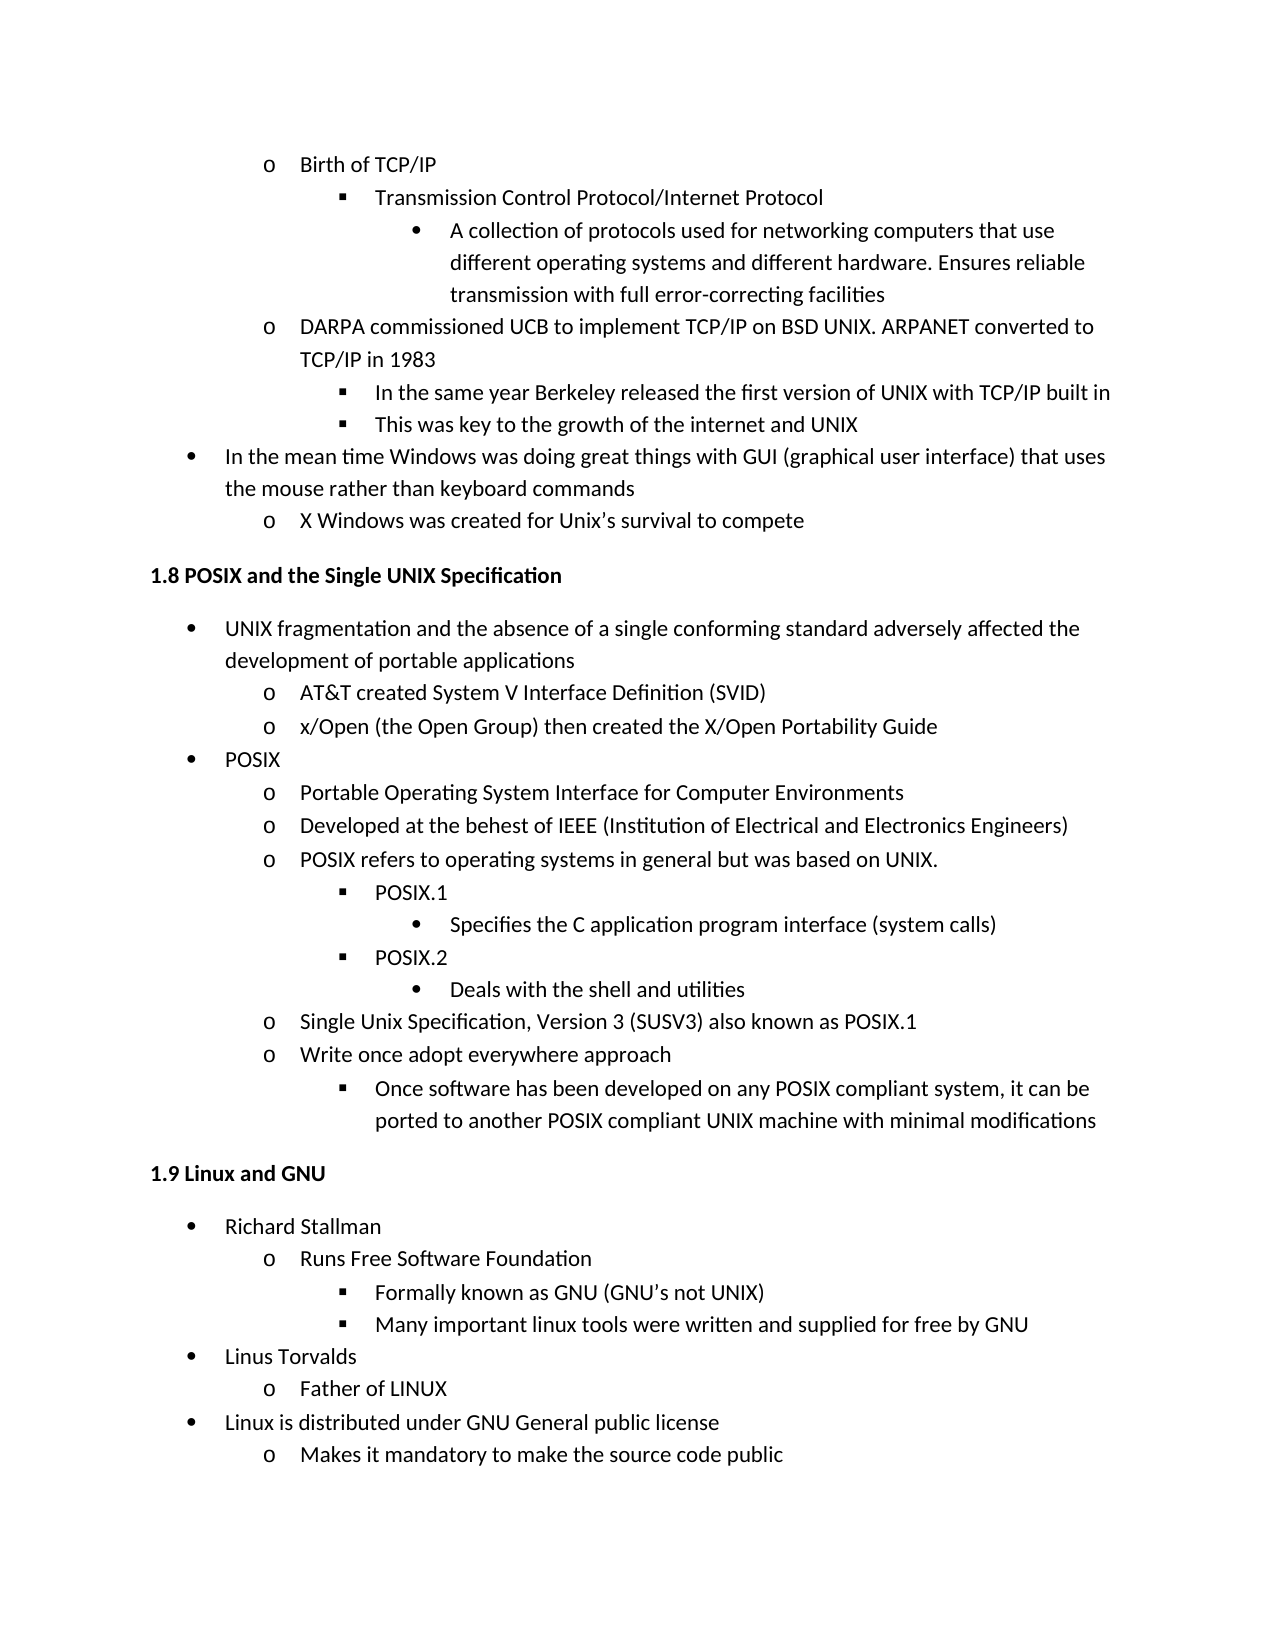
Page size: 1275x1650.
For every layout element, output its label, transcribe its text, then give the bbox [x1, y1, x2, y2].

list Specifies the C application program interface (system calls) [412, 910, 1125, 938]
list Father of LINUX [262, 1374, 1125, 1404]
list Once software has been developed on any POSIX compliant system, it can be ported to another POSIX compliant UNIX machine with minimal modifications [337, 1074, 1125, 1134]
list Makes it mandatory to make the source code public [262, 1440, 1125, 1469]
list Single Unix Specification, Version 3 (SUSV3) also known as POSIX.1 [262, 1007, 1125, 1036]
list Transmission Control Protocol/Internet Protocol [337, 183, 1125, 212]
list Portable Operating System Interface for Computer Environments [262, 778, 1125, 807]
list POSIX.1 [337, 878, 1125, 906]
list UNIX fragmentation and the absence of a single conforming standard adversely affected the development of portable applications [187, 614, 1125, 674]
list x/Open (the Open Group) then created the X/Open Portability Guide [262, 712, 1125, 741]
list Richard Stallman [187, 1212, 1125, 1240]
list DARPA commissioned UCB to implement TCP/IP on BSD UNIX. ARPANET converted to TCP/IP in 1983 [262, 312, 1125, 374]
list Linus Torvalds [187, 1342, 1125, 1370]
list Write once adopt everywhere approach [262, 1041, 1125, 1070]
list Birth of TCP/IP [262, 150, 1125, 179]
list In the mean time Windows was doing great things with GUI (graphical user interface) that uses the mouse rather than keyboard commands [187, 442, 1125, 502]
list Developed at the behest of IEEE (Institution of Electrical and Electronics Engineers) [262, 811, 1125, 840]
list Runs Free Software Foundation [262, 1244, 1125, 1274]
list Deals with the shell and utilities [412, 975, 1125, 1003]
list A collection of protocols used for networking computers that use different operating systems and different hardware. Ensures reliable transmission with full error-correcting facilities [412, 216, 1125, 308]
list POSIX refers to operating systems in general but was based on UNIX. [262, 845, 1125, 874]
list Formally known as GNU (GNU’s not UNIX) [337, 1278, 1125, 1306]
list This was key to the growth of the internet and UNIX [337, 410, 1125, 438]
text 1.9 Linux and GNU [150, 1159, 1125, 1187]
list POSIX [187, 745, 1125, 773]
list In the same year Berkeley released the first version of UNIX with TCP/IP built in [337, 378, 1125, 406]
list AT&T created System V Interface Definition (SVID) [262, 678, 1125, 707]
list Linux is distributed under GNU General public license [187, 1408, 1125, 1436]
list POSIX.2 [337, 943, 1125, 971]
list X Windows was created for Unix’s survival to compete [262, 507, 1125, 536]
text 1.8 POSIX and the Single UNIX Specification [150, 561, 1125, 589]
list Many important linux tools were written and supplied for free by GNU [337, 1310, 1125, 1338]
